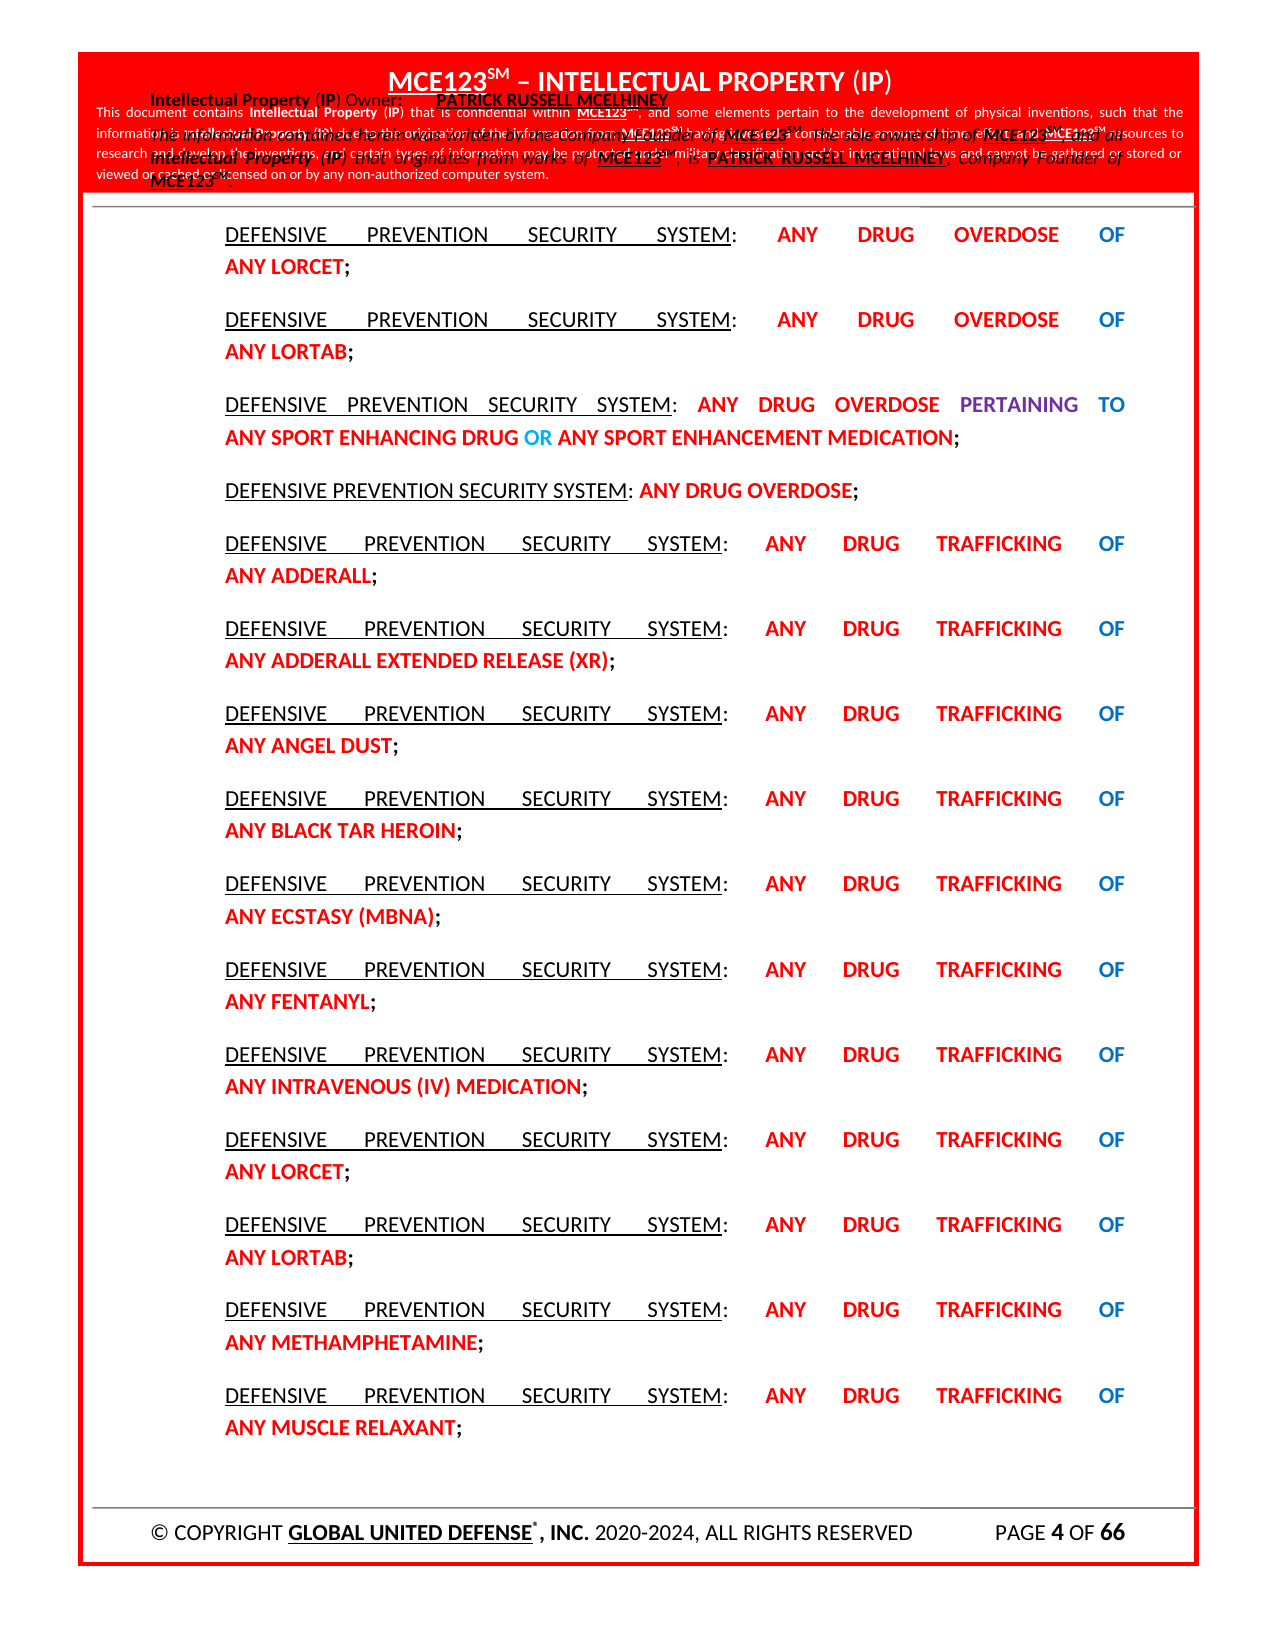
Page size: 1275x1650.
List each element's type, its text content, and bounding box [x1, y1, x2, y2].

text DEFENSIVE PREVENTION SECURITY SYSTEM: ANY DRUG TRAFFICKING OF ANY FENTANYL; [225, 955, 1125, 1015]
text DEFENSIVE PREVENTION SECURITY SYSTEM: ANY DRUG TRAFFICKING OF ANY ADDERALL; [225, 529, 1125, 589]
text DEFENSIVE PREVENTION SECURITY SYSTEM: ANY DRUG TRAFFICKING OF ANY LORTAB; [225, 1210, 1125, 1271]
text DEFENSIVE PREVENTION SECURITY SYSTEM: ANY DRUG OVERDOSE PERTAINING TO ANY SPORT ENHANCING DRUG OR ANY SPORT ENHANCEMENT MEDICATION; [225, 391, 1125, 451]
text DEFENSIVE PREVENTION SECURITY SYSTEM: ANY DRUG OVERDOSE OF ANY LORCET; [225, 220, 1125, 280]
text DEFENSIVE PREVENTION SECURITY SYSTEM: ANY DRUG TRAFFICKING OF ANY MUSCLE RELAXANT; [225, 1381, 1125, 1441]
text DEFENSIVE PREVENTION SECURITY SYSTEM: ANY DRUG OVERDOSE OF ANY LORTAB; [225, 305, 1125, 366]
text DEFENSIVE PREVENTION SECURITY SYSTEM: ANY DRUG TRAFFICKING OF ANY LORCET; [225, 1125, 1125, 1185]
text DEFENSIVE PREVENTION SECURITY SYSTEM: ANY DRUG TRAFFICKING OF ANY ANGEL DUST; [225, 699, 1125, 759]
text DEFENSIVE PREVENTION SECURITY SYSTEM: ANY DRUG TRAFFICKING OF ANY ADDERALL EXTENDED RELEASE (XR); [225, 614, 1125, 674]
text DEFENSIVE PREVENTION SECURITY SYSTEM: ANY DRUG TRAFFICKING OF ANY INTRAVENOUS (IV) MEDICATION; [225, 1040, 1125, 1100]
text DEFENSIVE PREVENTION SECURITY SYSTEM: ANY DRUG TRAFFICKING OF ANY METHAMPHETAMINE; [225, 1296, 1125, 1356]
text DEFENSIVE PREVENTION SECURITY SYSTEM: ANY DRUG OVERDOSE; [225, 476, 1125, 504]
text DEFENSIVE PREVENTION SECURITY SYSTEM: ANY DRUG TRAFFICKING OF ANY ECSTASY (MBNA); [225, 869, 1125, 930]
text DEFENSIVE PREVENTION SECURITY SYSTEM: ANY DRUG TRAFFICKING OF ANY BLACK TAR HEROIN; [225, 784, 1125, 844]
